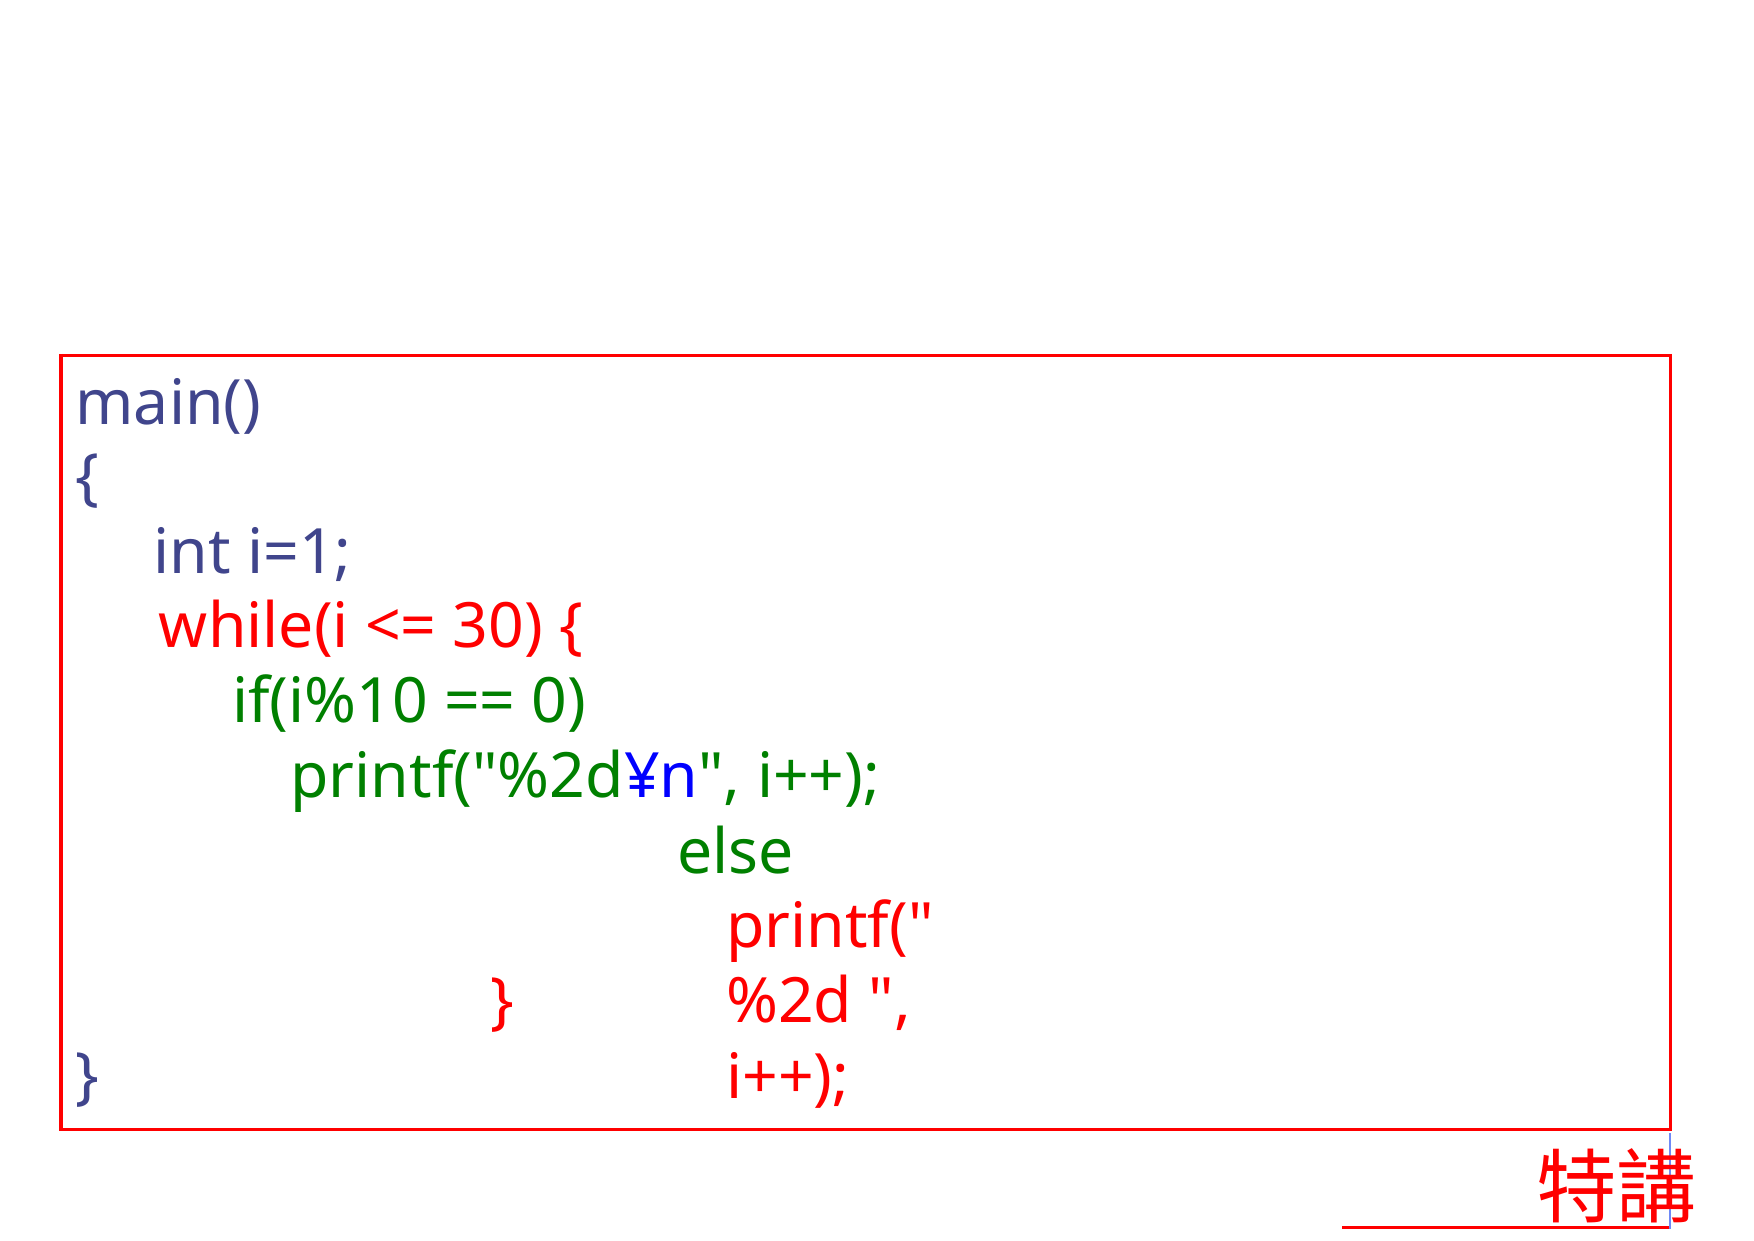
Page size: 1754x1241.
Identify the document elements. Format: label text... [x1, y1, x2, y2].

table_header 68課題A １から３０を１０ずつ改行して表示する プログラムを作成せよ 同じ実行結果になる別のプログラム例 [57, 16, 1670, 1226]
